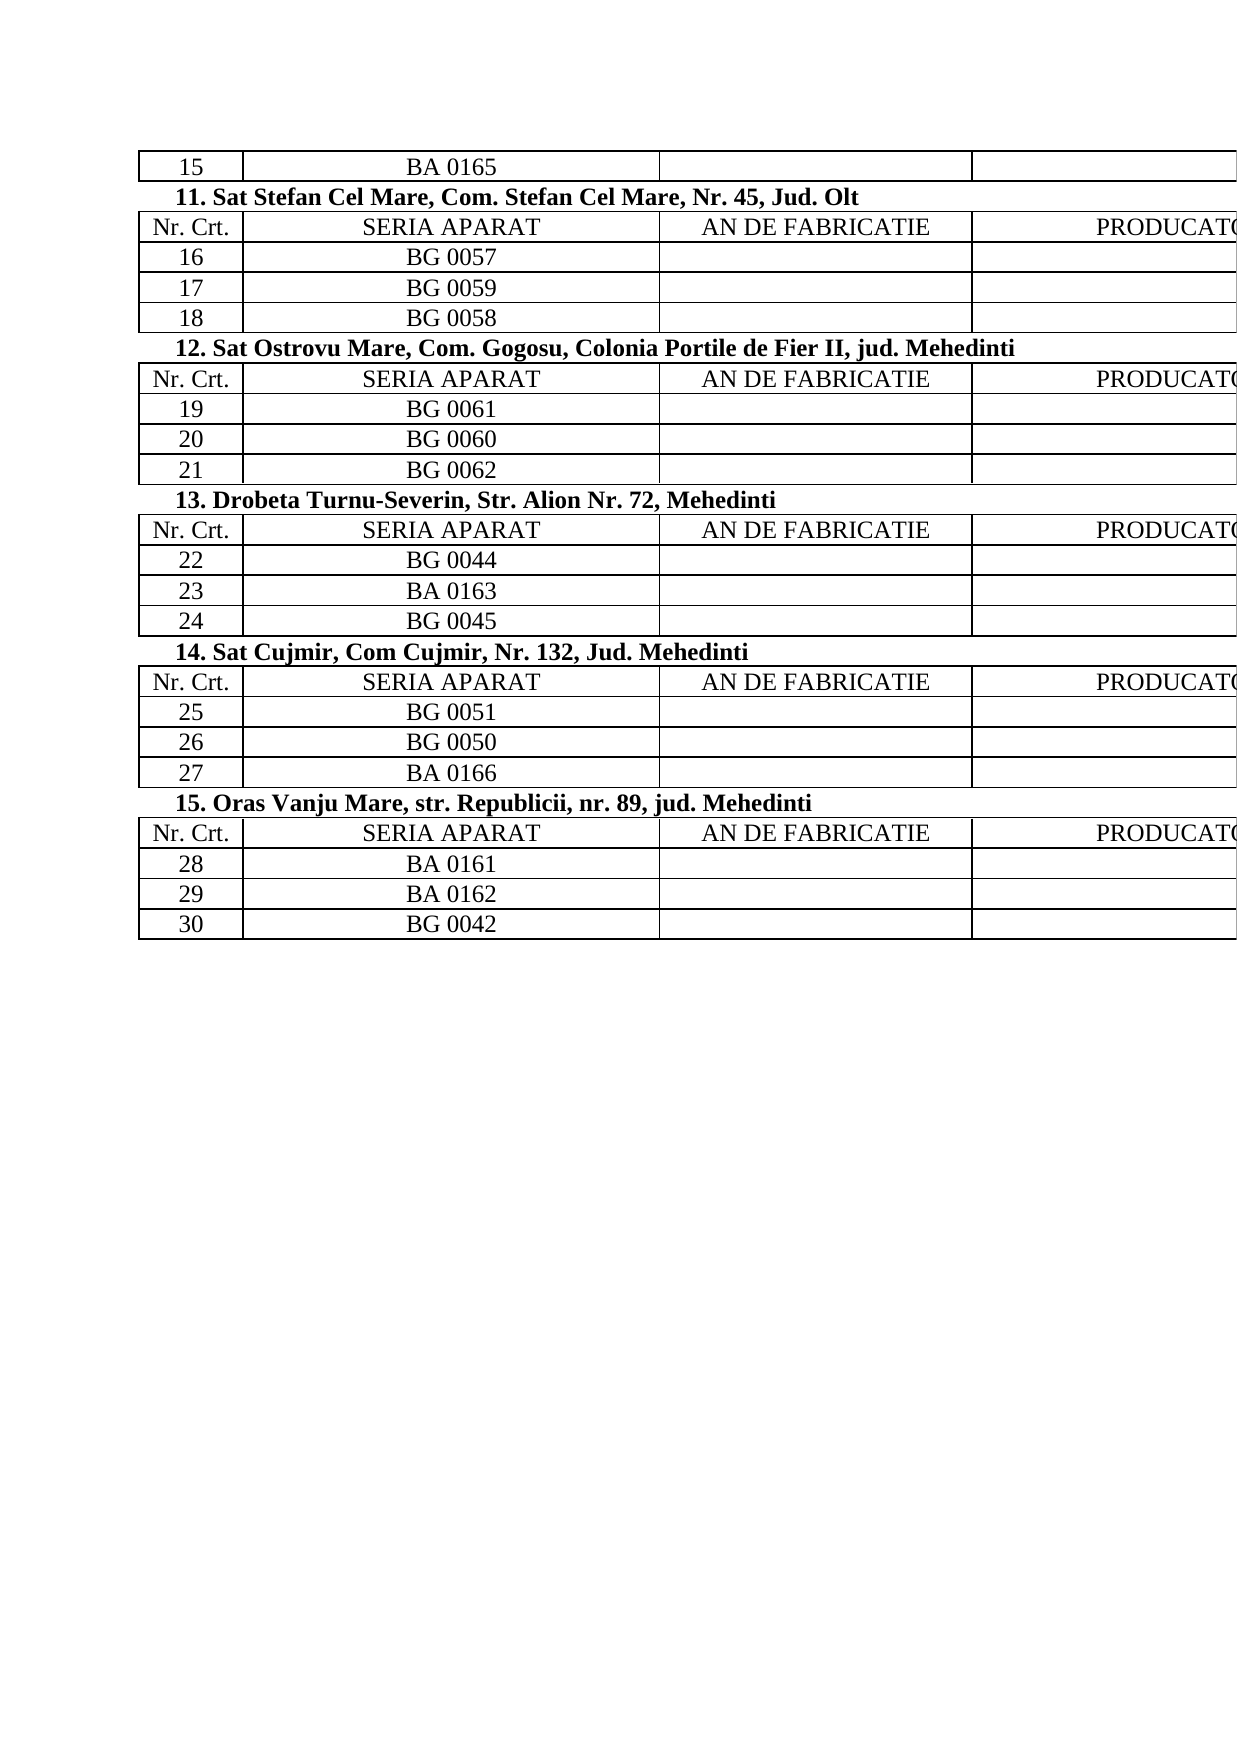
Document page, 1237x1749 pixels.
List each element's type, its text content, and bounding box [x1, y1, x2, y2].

text 11. Sat Stefan Cel Mare, Com. Stefan Cel Mare, Nr. 45, Jud. Olt [150, 182, 1086, 211]
table_cell [660, 606, 971, 635]
table_cell [973, 152, 1236, 180]
table_header SERIA APARAT [244, 667, 659, 696]
table_cell [660, 728, 971, 756]
table_cell [660, 152, 971, 180]
table_cell 19 [140, 394, 242, 423]
table_header Nr. Crt. [140, 667, 242, 696]
table_cell [973, 455, 1236, 483]
table_header PRODUCATOR [973, 818, 1236, 847]
table_cell 30 [140, 910, 242, 938]
table_cell 21 [140, 455, 242, 483]
table_header Nr. Crt. [140, 364, 242, 392]
table_cell [973, 303, 1236, 332]
table_cell [660, 243, 971, 271]
table_cell [660, 849, 971, 877]
table_cell [973, 606, 1236, 635]
table_cell BA 0162 [244, 879, 659, 908]
table_header AN DE FABRICATIE [660, 515, 971, 544]
table_header PRODUCATOR [973, 364, 1236, 392]
table_cell [660, 758, 971, 787]
table_cell [660, 697, 971, 726]
table_header SERIA APARAT [244, 515, 659, 544]
table_header AN DE FABRICATIE [660, 667, 971, 696]
table_cell [973, 697, 1236, 726]
table_cell BG 0059 [244, 273, 659, 302]
table_cell BG 0057 [244, 243, 659, 271]
table_cell [973, 879, 1236, 908]
table_cell [660, 303, 971, 332]
table_cell [660, 273, 971, 302]
table_header SERIA APARAT [244, 818, 659, 847]
table_header AN DE FABRICATIE [660, 212, 971, 241]
table_cell BG 0060 [244, 425, 659, 453]
table_header AN DE FABRICATIE [660, 364, 971, 392]
text 15. Oras Vanju Mare, str. Republicii, nr. 89, jud. Mehedinti [150, 788, 1086, 817]
table_cell [973, 425, 1236, 453]
table_cell [973, 758, 1236, 787]
table_cell 18 [140, 303, 242, 332]
table_cell 29 [140, 879, 242, 908]
table_cell 15 [140, 152, 242, 180]
table_cell 17 [140, 273, 242, 302]
text 13. Drobeta Turnu-Severin, Str. Alion Nr. 72, Mehedinti [150, 485, 1086, 514]
table_cell BG 0061 [244, 394, 659, 423]
table_cell [660, 576, 971, 605]
table_cell BG 0045 [244, 606, 659, 635]
text 14. Sat Cujmir, Com Cujmir, Nr. 132, Jud. Mehedinti [150, 637, 1086, 665]
table_cell [973, 728, 1236, 756]
table_header Nr. Crt. [140, 212, 242, 241]
table_cell [660, 546, 971, 574]
table_cell BG 0058 [244, 303, 659, 332]
table_header Nr. Crt. [140, 818, 243, 847]
table_cell [660, 455, 971, 483]
table_cell BG 0062 [244, 455, 659, 483]
table_cell [660, 879, 971, 908]
table_header SERIA APARAT [244, 212, 659, 241]
table_cell 20 [140, 425, 242, 453]
table_header SERIA APARAT [244, 364, 659, 392]
table_cell 16 [140, 243, 242, 271]
table_cell [660, 394, 971, 423]
table_cell 27 [140, 758, 242, 787]
table_cell BA 0166 [244, 758, 659, 787]
table_cell BG 0044 [244, 546, 659, 574]
table_cell 26 [140, 728, 242, 756]
table_header PRODUCATOR [973, 212, 1236, 241]
table_cell BA 0165 [244, 152, 659, 180]
table_cell 25 [140, 697, 242, 726]
table_cell BA 0161 [244, 849, 659, 877]
table_cell 24 [140, 606, 242, 635]
table_cell BG 0042 [244, 910, 659, 938]
table_cell [660, 910, 971, 938]
table_cell 28 [140, 849, 242, 877]
table_cell BA 0163 [244, 576, 659, 605]
table_cell [973, 243, 1236, 271]
table_header PRODUCATOR [973, 515, 1236, 544]
table_cell [973, 910, 1236, 938]
table_cell [973, 849, 1236, 877]
table_cell [973, 273, 1236, 302]
text 12. Sat Ostrovu Mare, Com. Gogosu, Colonia Portile de Fier II, jud. Mehedinti [150, 333, 1086, 362]
table_cell [973, 576, 1236, 605]
table_cell [660, 425, 971, 453]
table_cell 23 [140, 576, 242, 605]
table_cell [973, 394, 1236, 423]
table_cell [973, 546, 1236, 574]
table_cell BG 0051 [244, 697, 659, 726]
table_header AN DE FABRICATIE [660, 818, 972, 847]
table_header Nr. Crt. [140, 515, 242, 544]
table_cell BG 0050 [244, 728, 659, 756]
table_cell 22 [140, 546, 242, 574]
table_header PRODUCATOR [973, 667, 1236, 696]
